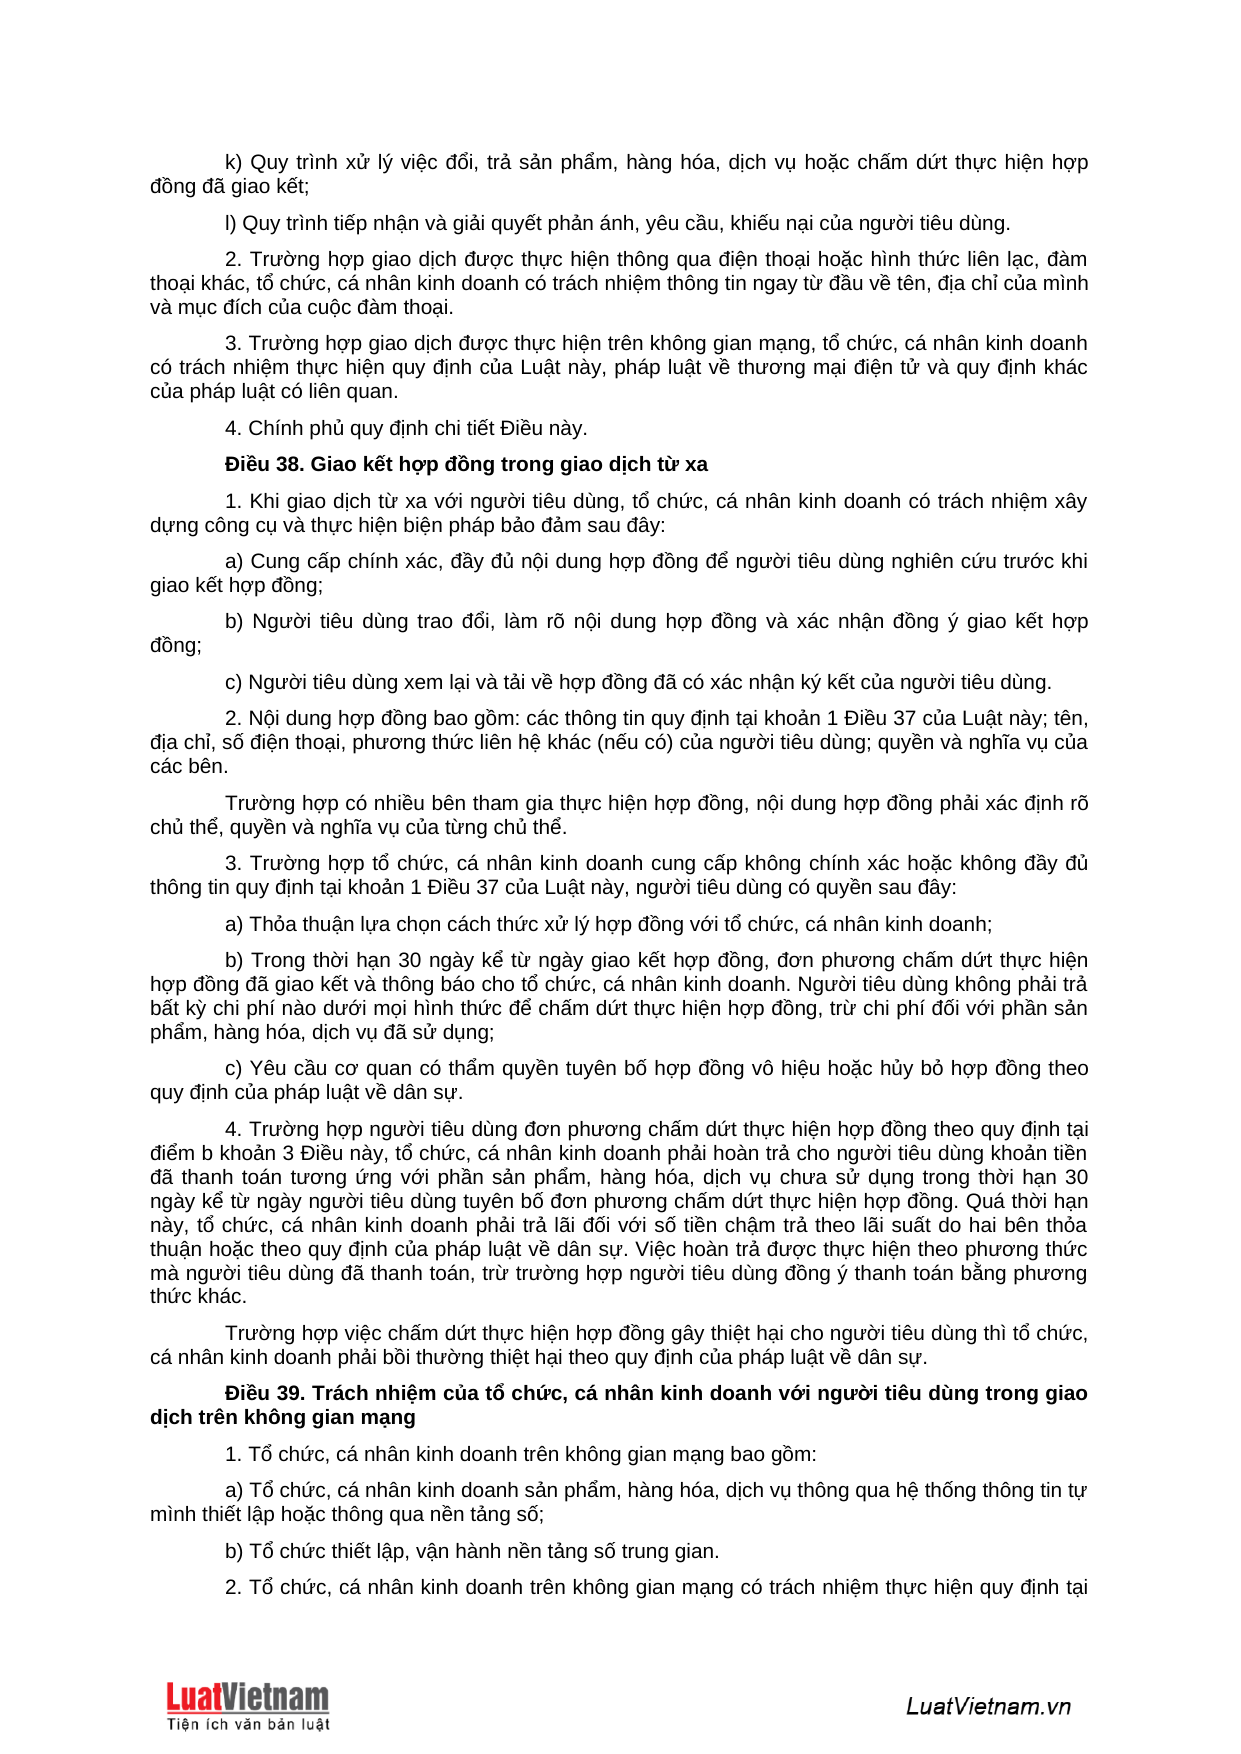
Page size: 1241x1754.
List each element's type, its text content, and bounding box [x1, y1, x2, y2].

text k) Quy trình xử lý việc đổi, trả sản phẩm, hàng hóa, dịch vụ hoặc chấm dứt thực hiện hợp đồng đã giao kết; [150, 150, 1090, 198]
text 4. Trường hợp người tiêu dùng đơn phương chấm dứt thực hiện hợp đồng theo quy định tại điểm b khoản 3 Điều này, tổ chức, cá nhân kinh doanh phải hoàn trả cho người tiêu dùng khoản tiền đã thanh toán tương ứng với phần sản phẩm, hàng hóa, dịch vụ chưa sử dụng trong thời hạn 30 ngày kể từ ngày người tiêu dùng tuyên bố đơn phương chấm dứt thực hiện hợp đồng. Quá thời hạn này, tổ chức, cá nhân kinh doanh phải trả lãi đối với số tiền chậm trả theo lãi suất do hai bên thỏa thuận hoặc theo quy định của pháp luật về dân sự. Việc hoàn trả được thực hiện theo phương thức mà người tiêu dùng đã thanh toán, trừ trường hợp người tiêu dùng đồng ý thanh toán bằng phương thức khác. [150, 1117, 1090, 1308]
text Trường hợp có nhiều bên tham gia thực hiện hợp đồng, nội dung hợp đồng phải xác định rõ chủ thể, quyền và nghĩa vụ của từng chủ thể. [150, 791, 1090, 838]
text b) Tổ chức thiết lập, vận hành nền tảng số trung gian. [150, 1538, 1090, 1562]
text 3. Trường hợp giao dịch được thực hiện trên không gian mạng, tổ chức, cá nhân kinh doanh có trách nhiệm thực hiện quy định của Luật này, pháp luật về thương mại điện tử và quy định khác của pháp luật có liên quan. [150, 331, 1090, 403]
text Điều 39. Trách nhiệm của tổ chức, cá nhân kinh doanh với người tiêu dùng trong giao dịch trên không gian mạng [150, 1381, 1090, 1429]
text c) Yêu cầu cơ quan có thẩm quyền tuyên bố hợp đồng vô hiệu hoặc hủy bỏ hợp đồng theo quy định của pháp luật về dân sự. [150, 1056, 1090, 1104]
text 2. Trường hợp giao dịch được thực hiện thông qua điện thoại hoặc hình thức liên lạc, đàm thoại khác, tổ chức, cá nhân kinh doanh có trách nhiệm thông tin ngay từ đầu về tên, địa chỉ của mình và mục đích của cuộc đàm thoại. [150, 247, 1090, 319]
text 1. Tổ chức, cá nhân kinh doanh trên không gian mạng bao gồm: [150, 1442, 1090, 1466]
text a) Tổ chức, cá nhân kinh doanh sản phẩm, hàng hóa, dịch vụ thông qua hệ thống thông tin tự mình thiết lập hoặc thông qua nền tảng số; [150, 1478, 1090, 1526]
text Điều 38. Giao kết hợp đồng trong giao dịch từ xa [150, 452, 1090, 476]
text 1. Khi giao dịch từ xa với người tiêu dùng, tổ chức, cá nhân kinh doanh có trách nhiệm xây dựng công cụ và thực hiện biện pháp bảo đảm sau đây: [150, 488, 1090, 536]
text b) Người tiêu dùng trao đổi, làm rõ nội dung hợp đồng và xác nhận đồng ý giao kết hợp đồng; [150, 609, 1090, 657]
text a) Cung cấp chính xác, đầy đủ nội dung hợp đồng để người tiêu dùng nghiên cứu trước khi giao kết hợp đồng; [150, 549, 1090, 597]
text Trường hợp việc chấm dứt thực hiện hợp đồng gây thiệt hại cho người tiêu dùng thì tổ chức, cá nhân kinh doanh phải bồi thường thiệt hại theo quy định của pháp luật về dân sự. [150, 1321, 1090, 1369]
text 3. Trường hợp tổ chức, cá nhân kinh doanh cung cấp không chính xác hoặc không đầy đủ thông tin quy định tại khoản 1 Điều 37 của Luật này, người tiêu dùng có quyền sau đây: [150, 851, 1090, 899]
text 2. Nội dung hợp đồng bao gồm: các thông tin quy định tại khoản 1 Điều 37 của Luật này; tên, địa chỉ, số điện thoại, phương thức liên hệ khác (nếu có) của người tiêu dùng; quyền và nghĩa vụ của các bên. [150, 706, 1090, 778]
picture [150, 1659, 1090, 1754]
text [150, 1575, 1090, 1599]
text b) Trong thời hạn 30 ngày kể từ ngày giao kết hợp đồng, đơn phương chấm dứt thực hiện hợp đồng đã giao kết và thông báo cho tổ chức, cá nhân kinh doanh. Người tiêu dùng không phải trả bất kỳ chi phí nào dưới mọi hình thức để chấm dứt thực hiện hợp đồng, trừ chi phí đối với phần sản phẩm, hàng hóa, dịch vụ đã sử dụng; [150, 948, 1090, 1044]
text 4. Chính phủ quy định chi tiết Điều này. [150, 416, 1090, 439]
text a) Thỏa thuận lựa chọn cách thức xử lý hợp đồng với tổ chức, cá nhân kinh doanh; [150, 911, 1090, 935]
text l) Quy trình tiếp nhận và giải quyết phản ánh, yêu cầu, khiếu nại của người tiêu dùng. [150, 210, 1090, 234]
text c) Người tiêu dùng xem lại và tải về hợp đồng đã có xác nhận ký kết của người tiêu dùng. [150, 670, 1090, 694]
